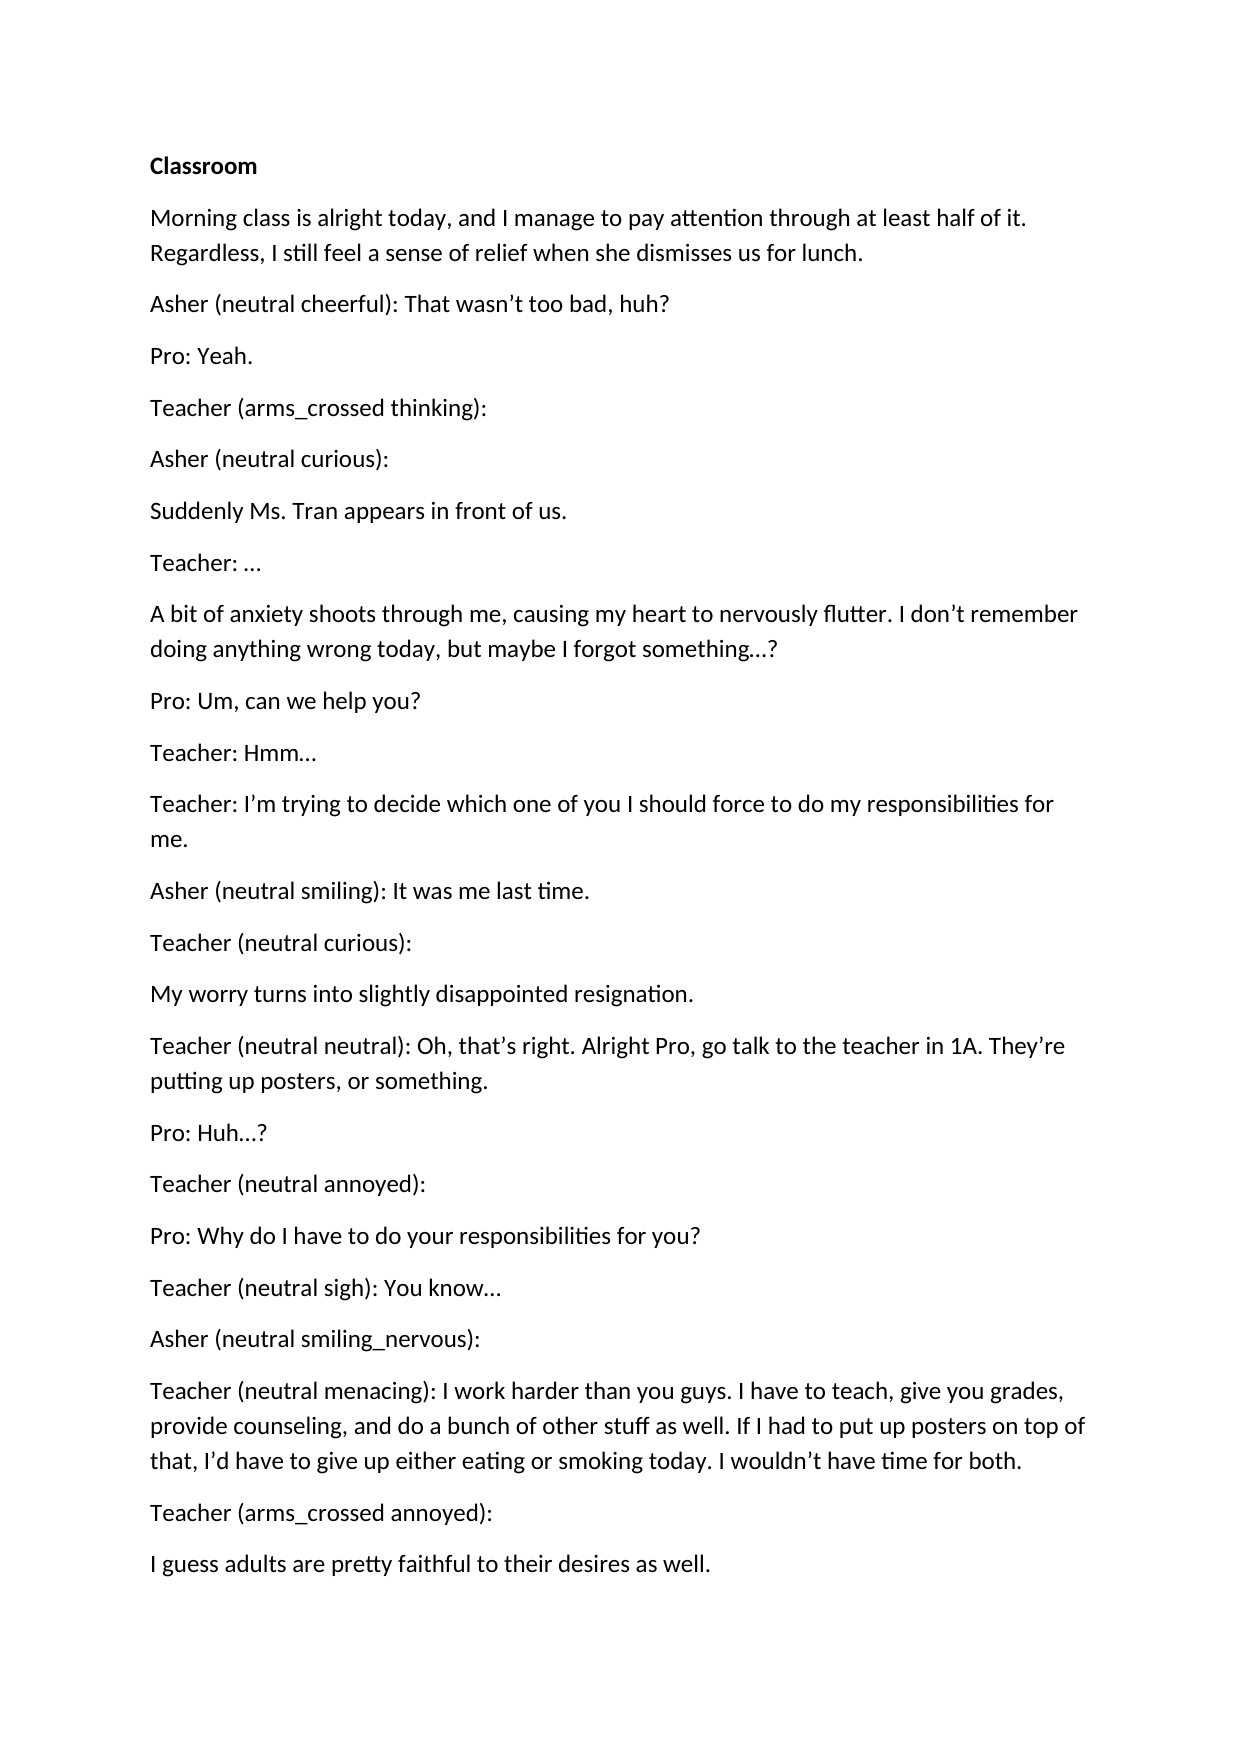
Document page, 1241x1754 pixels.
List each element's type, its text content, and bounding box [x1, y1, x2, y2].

text Teacher (arms_crossed thinking): [150, 392, 1090, 422]
text Teacher (neutral curious): [150, 927, 1090, 957]
text A bit of anxiety shoots through me, causing my heart to nervously flutter. I don’t remember doing anything wrong today, but maybe I forgot something…? [150, 598, 1090, 664]
text Asher (neutral smiling): It was me last time. [150, 875, 1090, 906]
text Pro: Why do I have to do your responsibilities for you? [150, 1220, 1090, 1251]
text Teacher (neutral sigh): You know… [150, 1272, 1090, 1302]
text Asher (neutral cheerful): That wasn’t too bad, huh? [150, 288, 1090, 319]
text Pro: Huh…? [150, 1117, 1090, 1147]
text I guess adults are pretty faithful to their desires as well. [150, 1548, 1090, 1579]
text Teacher (neutral menacing): I work harder than you guys. I have to teach, give you grades, provide counseling, and do a bunch of other stuff as well. If I had to put up posters on top of that, I’d have to give up either eating or smoking today. I wouldn’t have time for both. [150, 1375, 1090, 1476]
text Morning class is alright today, and I manage to pay attention through at least half of it. Regardless, I still feel a sense of relief when she dismisses us for lunch. [150, 202, 1090, 267]
text Asher (neutral curious): [150, 443, 1090, 474]
text Teacher (arms_crossed annoyed): [150, 1497, 1090, 1527]
text Pro: Um, can we help you? [150, 685, 1090, 716]
text Teacher: I’m trying to decide which one of you I should force to do my responsibilities for me. [150, 788, 1090, 854]
text Teacher (neutral neutral): Oh, that’s right. Alright Pro, go talk to the teacher in 1A. They’re putting up posters, or something. [150, 1030, 1090, 1096]
text Teacher (neutral annoyed): [150, 1168, 1090, 1199]
text Asher (neutral smiling_nervous): [150, 1323, 1090, 1354]
text Teacher: Hmm… [150, 737, 1090, 767]
text My worry turns into slightly disappointed resignation. [150, 978, 1090, 1009]
text Pro: Yeah. [150, 340, 1090, 371]
text Teacher: … [150, 547, 1090, 577]
text Classroom [150, 150, 1090, 181]
text Suddenly Ms. Tran appears in front of us. [150, 495, 1090, 526]
